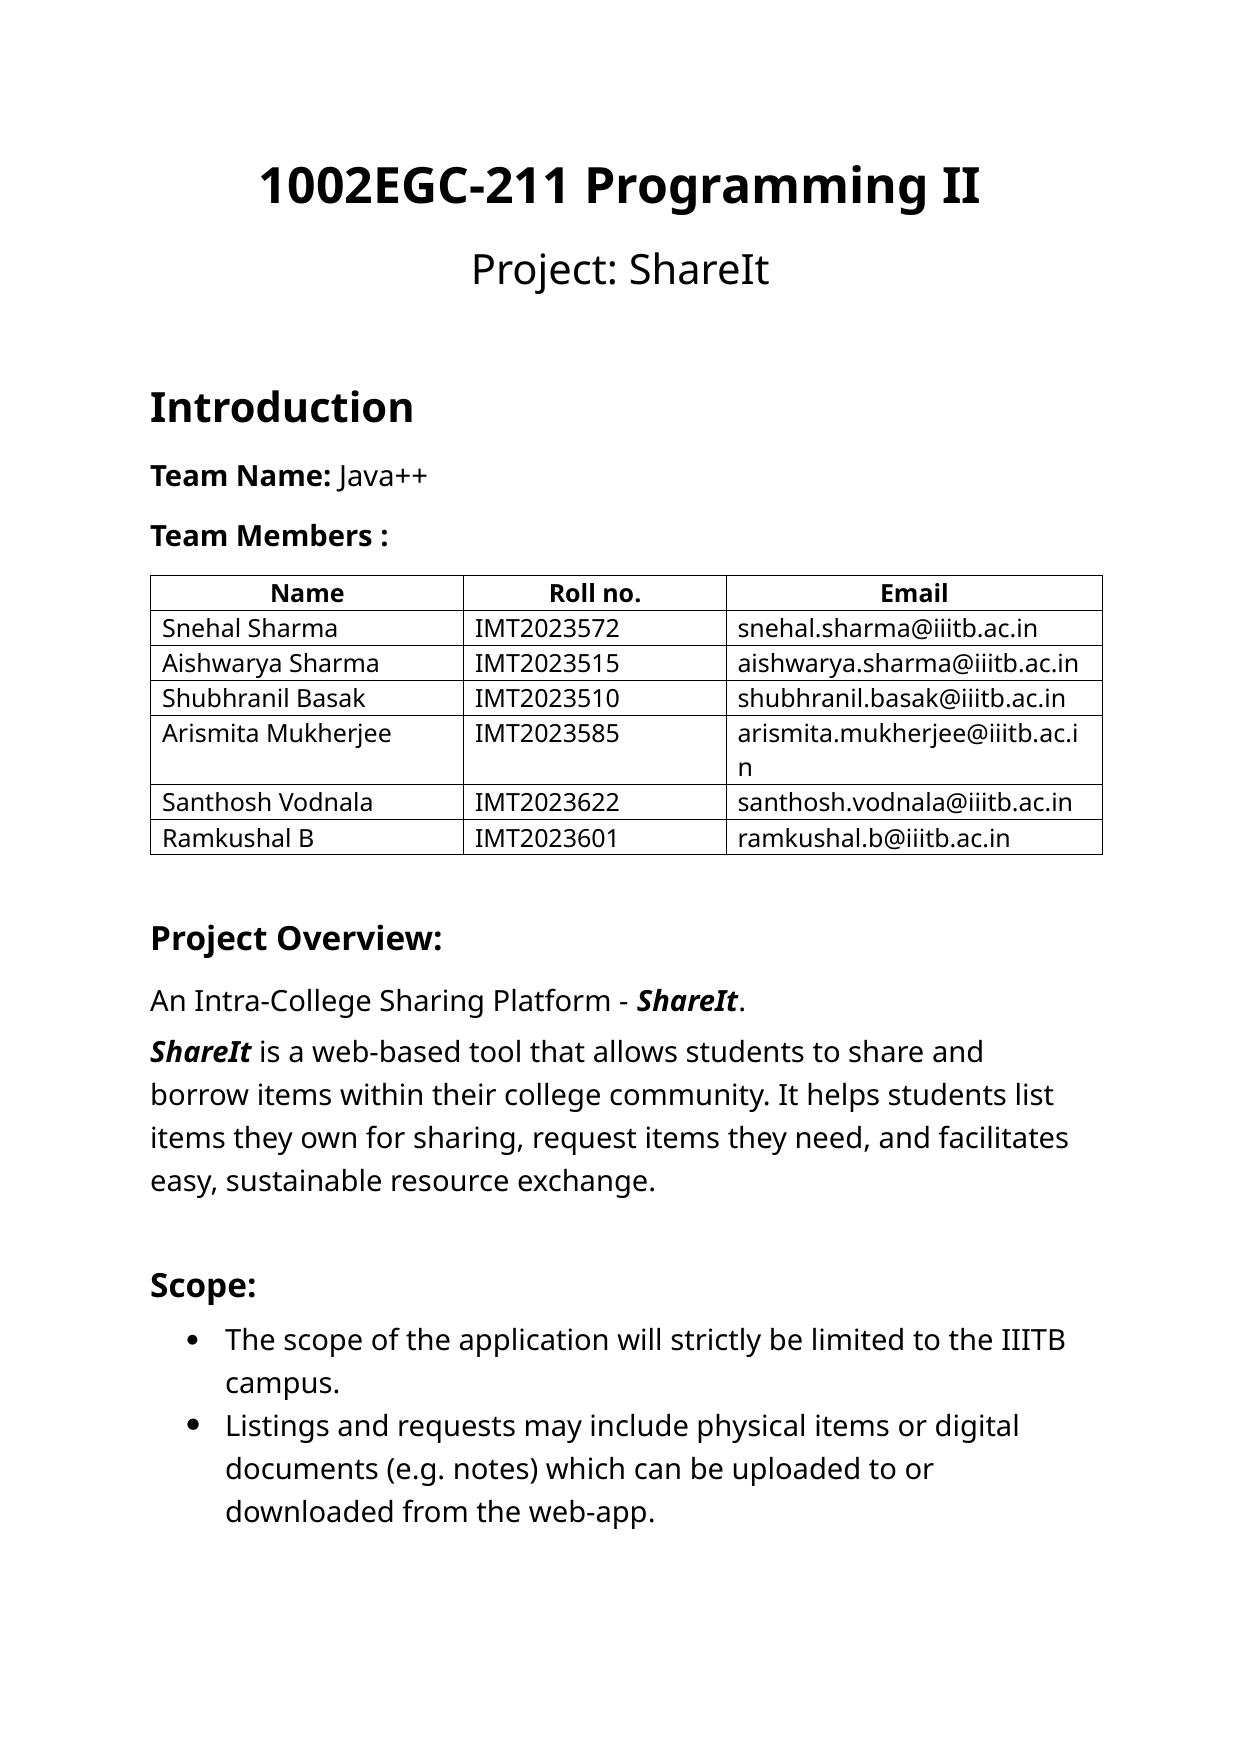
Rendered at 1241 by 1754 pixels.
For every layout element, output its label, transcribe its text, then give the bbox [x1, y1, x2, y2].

table_cell IMT2023572 [464, 611, 726, 645]
table_cell santhosh.vodnala@iiitb.ac.in [727, 785, 1102, 819]
list Listings and requests may include physical items or digital documents (e.g. notes) which can be uploaded to or downloaded from the web-app. [187, 1405, 1090, 1531]
table_cell Ramkushal B [151, 820, 463, 854]
text Team Members : [150, 515, 1090, 555]
table_cell Aishwarya Sharma [151, 646, 463, 680]
table_cell Santhosh Vodnala [151, 785, 463, 819]
table_cell IMT2023510 [464, 681, 726, 715]
text 1002EGC-211 Programming II [150, 150, 1090, 218]
table_cell arismita.mukherjee@iiitb.ac.in [727, 716, 1102, 784]
table_cell ramkushal.b@iiitb.ac.in [727, 820, 1102, 854]
text Team Name: Java++ [150, 456, 1090, 495]
table_header Email [727, 576, 1102, 609]
text Project Overview: [150, 915, 1090, 960]
text Project: ShareIt [150, 240, 1090, 297]
table_cell shubhranil.basak@iiitb.ac.in [727, 681, 1102, 715]
table_cell snehal.sharma@iiitb.ac.in [727, 611, 1102, 645]
table_cell IMT2023601 [464, 820, 726, 854]
list The scope of the application will strictly be limited to the IIITB campus. [187, 1319, 1090, 1402]
table_cell Arismita Mukherjee [151, 716, 463, 784]
table_header Roll no. [464, 576, 726, 609]
table_cell Snehal Sharma [151, 611, 463, 645]
text Introduction [150, 378, 1090, 434]
table_cell IMT2023515 [464, 646, 726, 680]
table_cell aishwarya.sharma@iiitb.ac.in [727, 646, 1102, 680]
table_cell IMT2023585 [464, 716, 726, 784]
text Scope: [150, 1262, 1090, 1308]
table_header Name [151, 576, 463, 609]
table_cell Shubhranil Basak [151, 681, 463, 715]
text An Intra-College Sharing Platform - ShareIt. [150, 980, 1090, 1020]
text ShareIt is a web-based tool that allows students to share and borrow items within their college community. It helps students list items they own for sharing, request items they need, and facilitates easy, sustainable resource exchange. [150, 1032, 1090, 1200]
table_cell IMT2023622 [464, 785, 726, 819]
